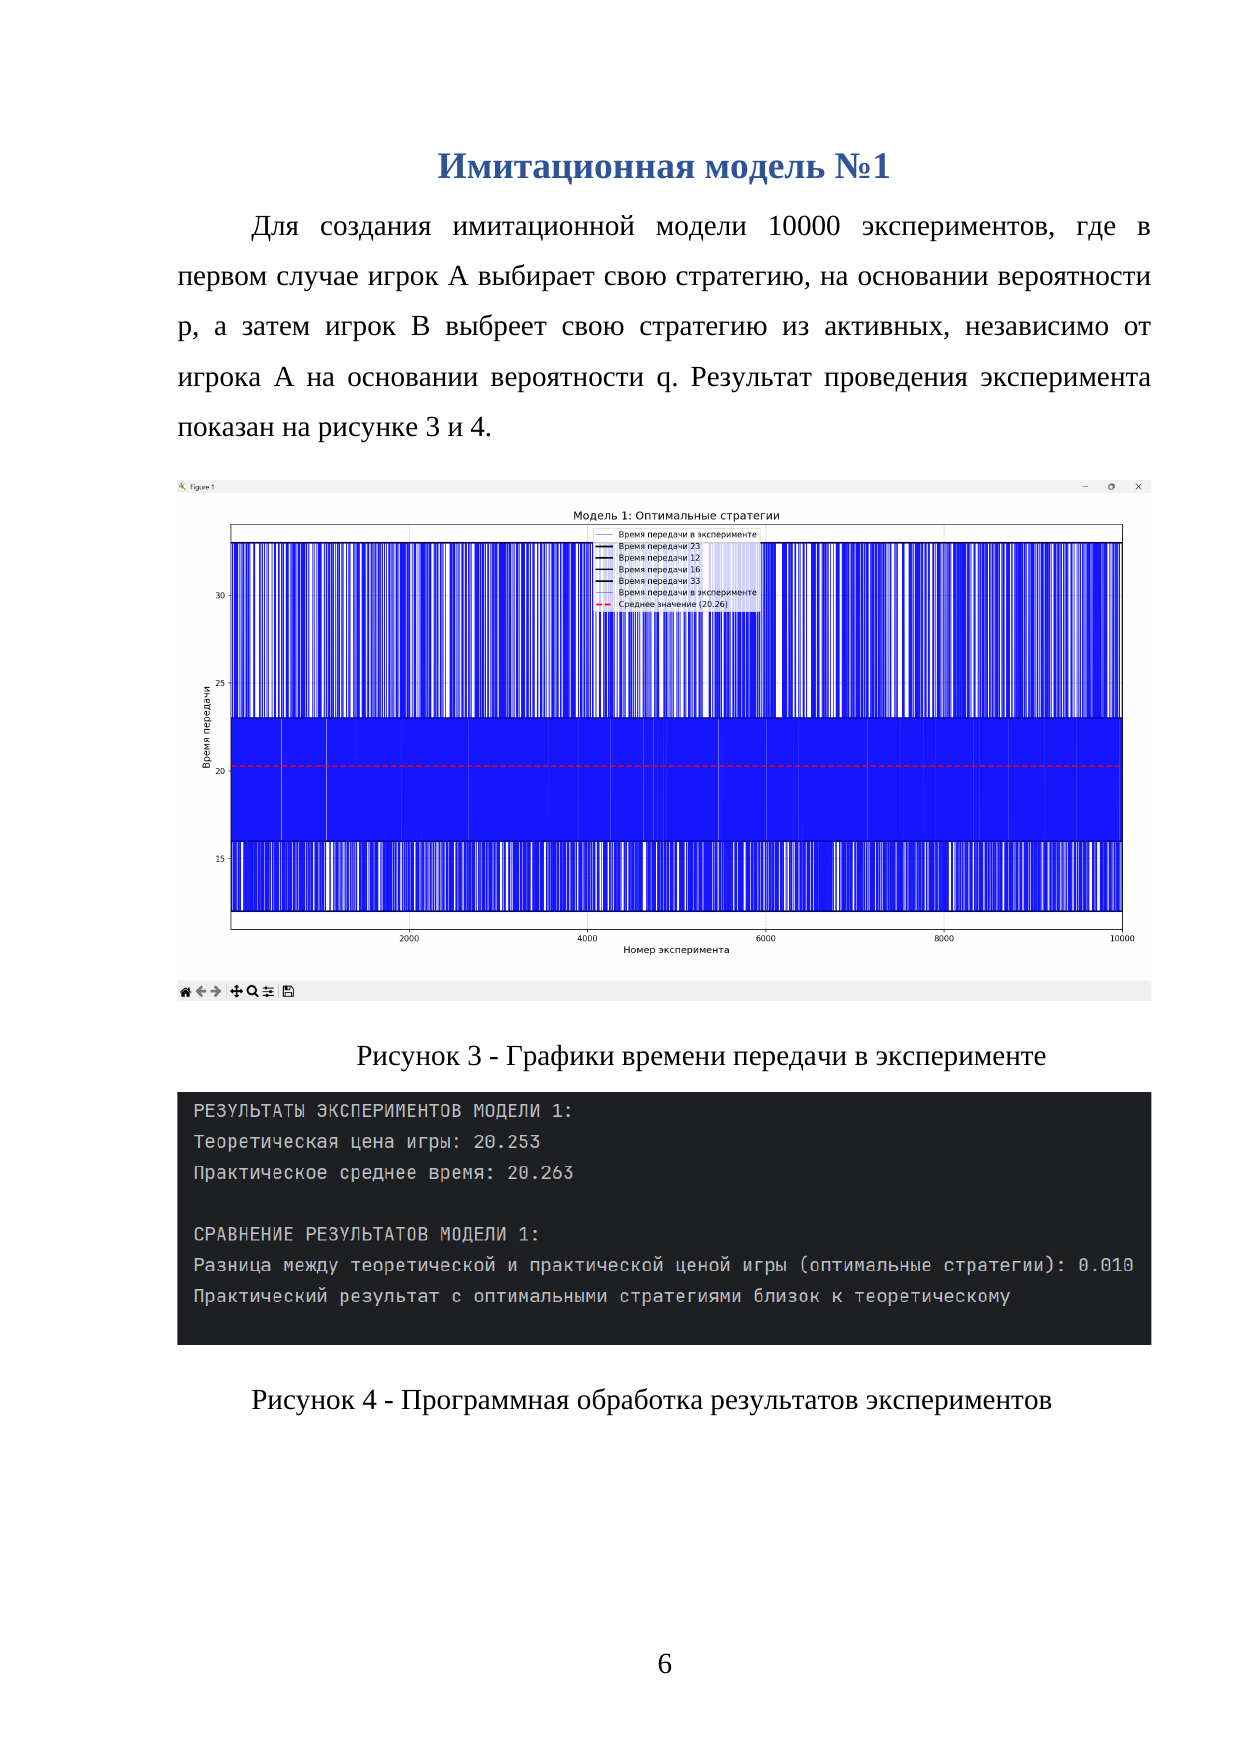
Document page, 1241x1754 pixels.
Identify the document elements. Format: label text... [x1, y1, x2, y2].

picture [177, 1092, 1152, 1345]
text Рисунок 4 - Программная обработка результатов экспериментов [177, 1382, 1152, 1416]
text Рисунок 3 - Графики времени передачи в эксперименте [177, 1038, 1152, 1072]
text Для создания имитационной модели 10000 экспериментов, где в первом случае игрок A выбирает свою стратегию, на основании вероятности p, а затем игрок B выбреет свою стратегию из активных, независимо от игрока A на основании вероятности q. Результат проведения эксперимента показан на рисунке 3 и 4. [177, 208, 1152, 443]
picture [177, 480, 1152, 1001]
subtitle Имитационная модель №1 [177, 143, 1152, 186]
